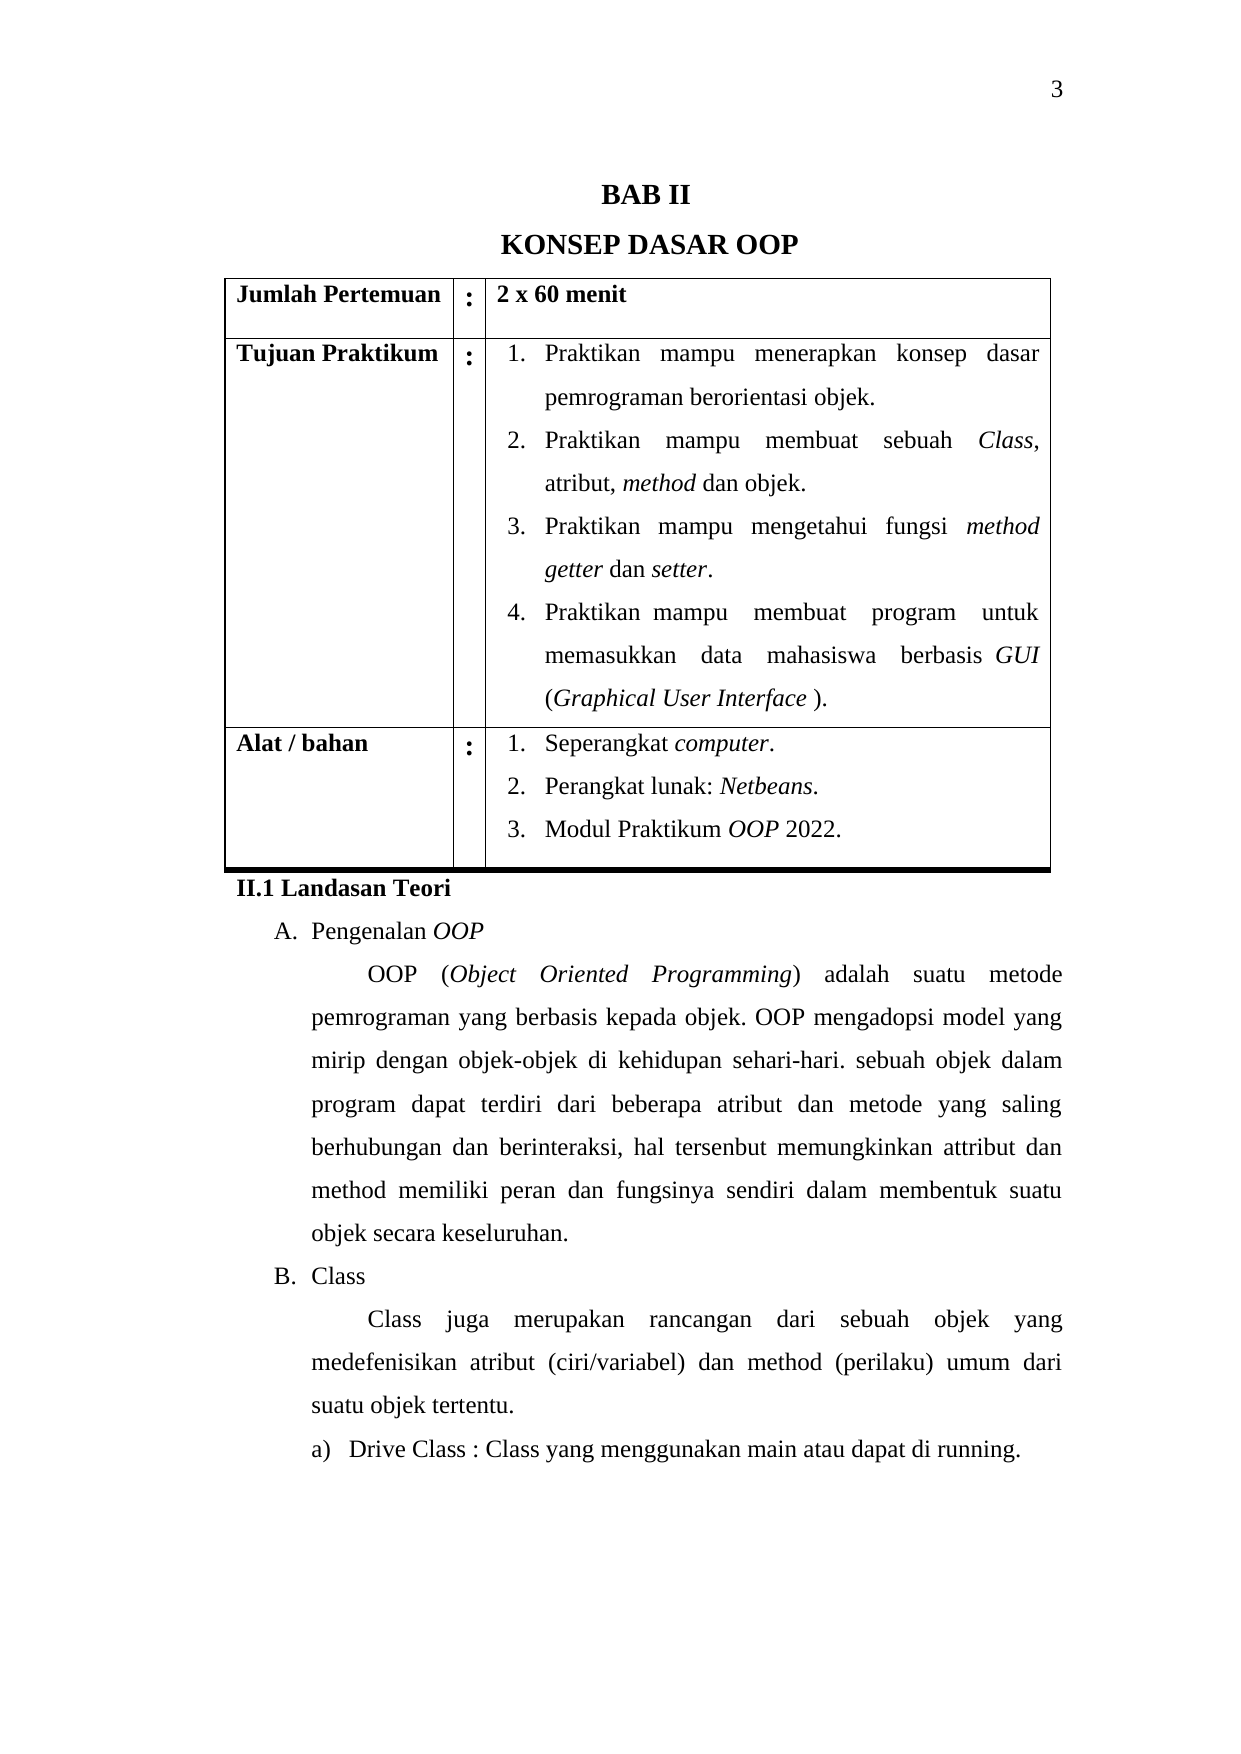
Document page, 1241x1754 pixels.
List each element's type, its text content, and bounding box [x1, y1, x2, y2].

list Pengenalan OOP [274, 916, 1063, 945]
table_cell Seperangkat computer. Perangkat lunak: Netbeans. Modul Praktikum OOP 2022. [486, 728, 1050, 867]
table_cell : [454, 339, 485, 727]
table_cell : [454, 728, 485, 867]
table_header Jumlah Pertemuan [226, 279, 453, 337]
subtitle Landasan Teori [236, 873, 1063, 902]
list Class juga merupakan rancangan dari sebuah objek yang medefenisikan atribut (ciri/variabel) dan method (perilaku) umum dari suatu objek tertentu. [311, 1304, 1063, 1419]
list Drive Class : Class yang menggunakan main atau dapat di running. [311, 1434, 1063, 1462]
table_header : [454, 279, 485, 337]
table_header 2 x 60 menit [486, 279, 1050, 337]
subtitle KONSEP DASAR OOP [236, 177, 1063, 261]
table_cell Alat / bahan [226, 728, 453, 867]
list OOP (Object Oriented Programming) adalah suatu metode pemrograman yang berbasis kepada objek. OOP mengadopsi model yang mirip dengan objek-objek di kehidupan sehari-hari. sebuah objek dalam program dapat terdiri dari beberapa atribut dan metode yang saling berhubungan dan berinteraksi, hal tersenbut memungkinkan attribut dan method memiliki peran dan fungsinya sendiri dalam membentuk suatu objek secara keseluruhan. [311, 959, 1063, 1247]
table_cell Praktikan mampu menerapkan konsep dasar pemrograman berorientasi objek. Praktikan mampu membuat sebuah Class, atribut, method dan objek. Praktikan mampu mengetahui fungsi method getter dan setter. Praktikan mampu membuat program untuk memasukkan data mahasiswa berbasis GUI (Graphical User Interface ). [486, 339, 1050, 727]
table_cell Tujuan Praktikum [226, 339, 453, 727]
list Class [274, 1261, 1063, 1290]
